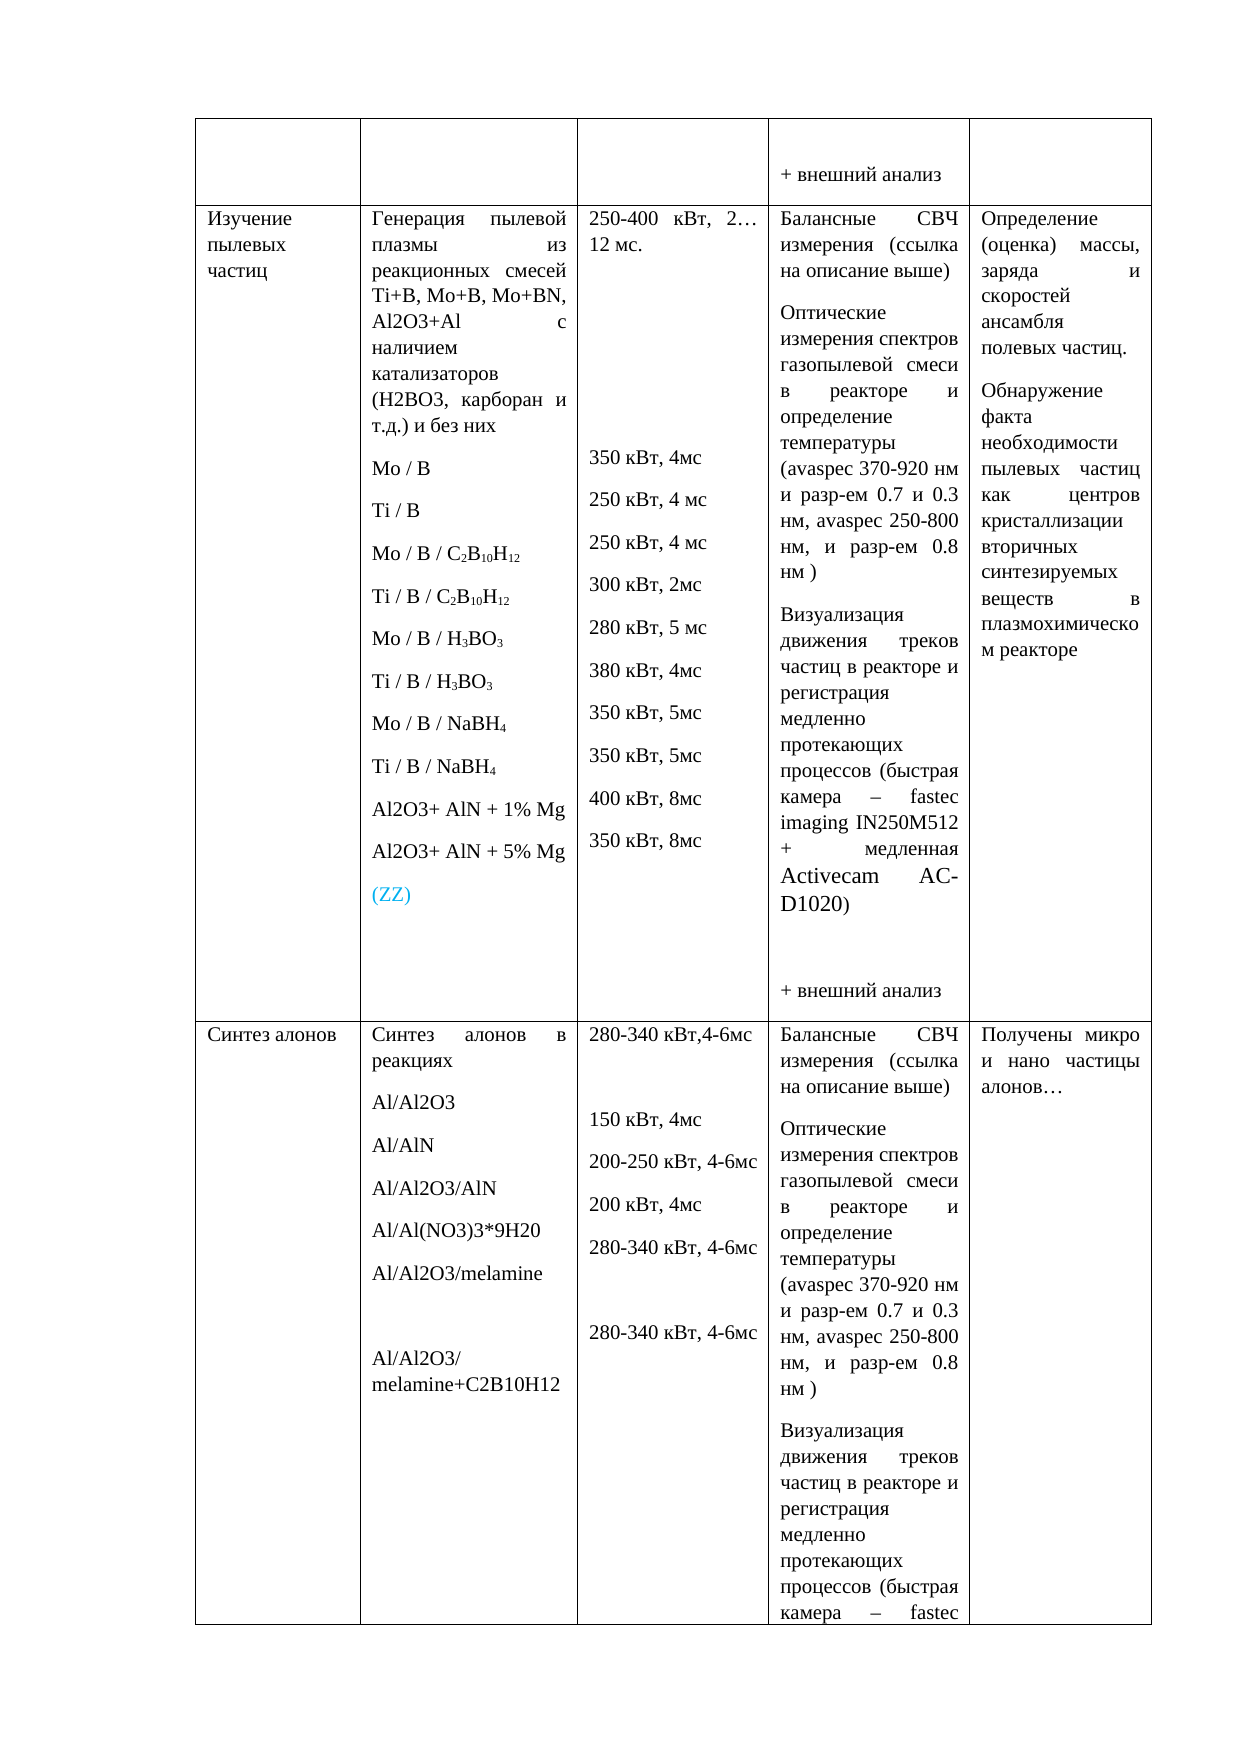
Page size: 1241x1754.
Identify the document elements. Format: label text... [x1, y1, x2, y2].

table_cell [578, 1022, 768, 1624]
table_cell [578, 119, 768, 204]
table_cell Балансные СВЧ измерения (ссылка на описание выше) Оптические измерения спектров газопылевой смеси в реакторе и определение температуры (avaspec 370-920 нм и разр-ем 0.7 и 0.3 нм, avaspec 250-800 нм, и разр-ем 0.8 нм ) Визуализация движения треков частиц в реакторе и регистрация медленно протекающих процессов (быстрая камера – fastec imaging IN250M512 + медленная Activecam AC-D1020) + внешний анализ [769, 206, 969, 1021]
table_cell 250-400 кВт, 2…12 мс. 350 кВт, 4мс 250 кВт, 4 мс 250 кВт, 4 мс 300 кВт, 2мс 280 кВт, 5 мс 380 кВт, 4мс 350 кВт, 5мс 350 кВт, 5мс 400 кВт, 8мс 350 кВт, 8мс [578, 206, 768, 1021]
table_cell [361, 119, 577, 204]
table_cell Изучение пылевых частиц [196, 206, 360, 1021]
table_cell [769, 1022, 969, 1624]
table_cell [769, 119, 969, 204]
table_cell Определение (оценка) массы, заряда и скоростей ансамбля полевых частиц. Обнаружение факта необходимости пылевых частиц как центров кристаллизации вторичных синтезируемых веществ в плазмохимическом реакторе [970, 206, 1151, 1021]
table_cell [970, 1022, 1151, 1624]
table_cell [196, 119, 360, 204]
table_cell Синтез алонов [196, 1022, 360, 1624]
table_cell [361, 1022, 577, 1624]
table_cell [970, 119, 1151, 204]
table_cell Генерация пылевой плазмы из реакционных смесей Ti+B, Mo+B, Mo+BN, Al2O3+Al с наличием катализаторов (H2BO3, карборан и т.д.) и без них Mo / B Ti / B Mo / B / C2B10H12 Ti / B / C2B10H12 Mo / B / H3BO3 Ti / B / H3BO3 Mo / B / NaBH4 Ti / B / NaBH4 Al2O3+ AlN + 1% Mg Al2O3+ AlN + 5% Mg (ZZ) [361, 206, 577, 1021]
